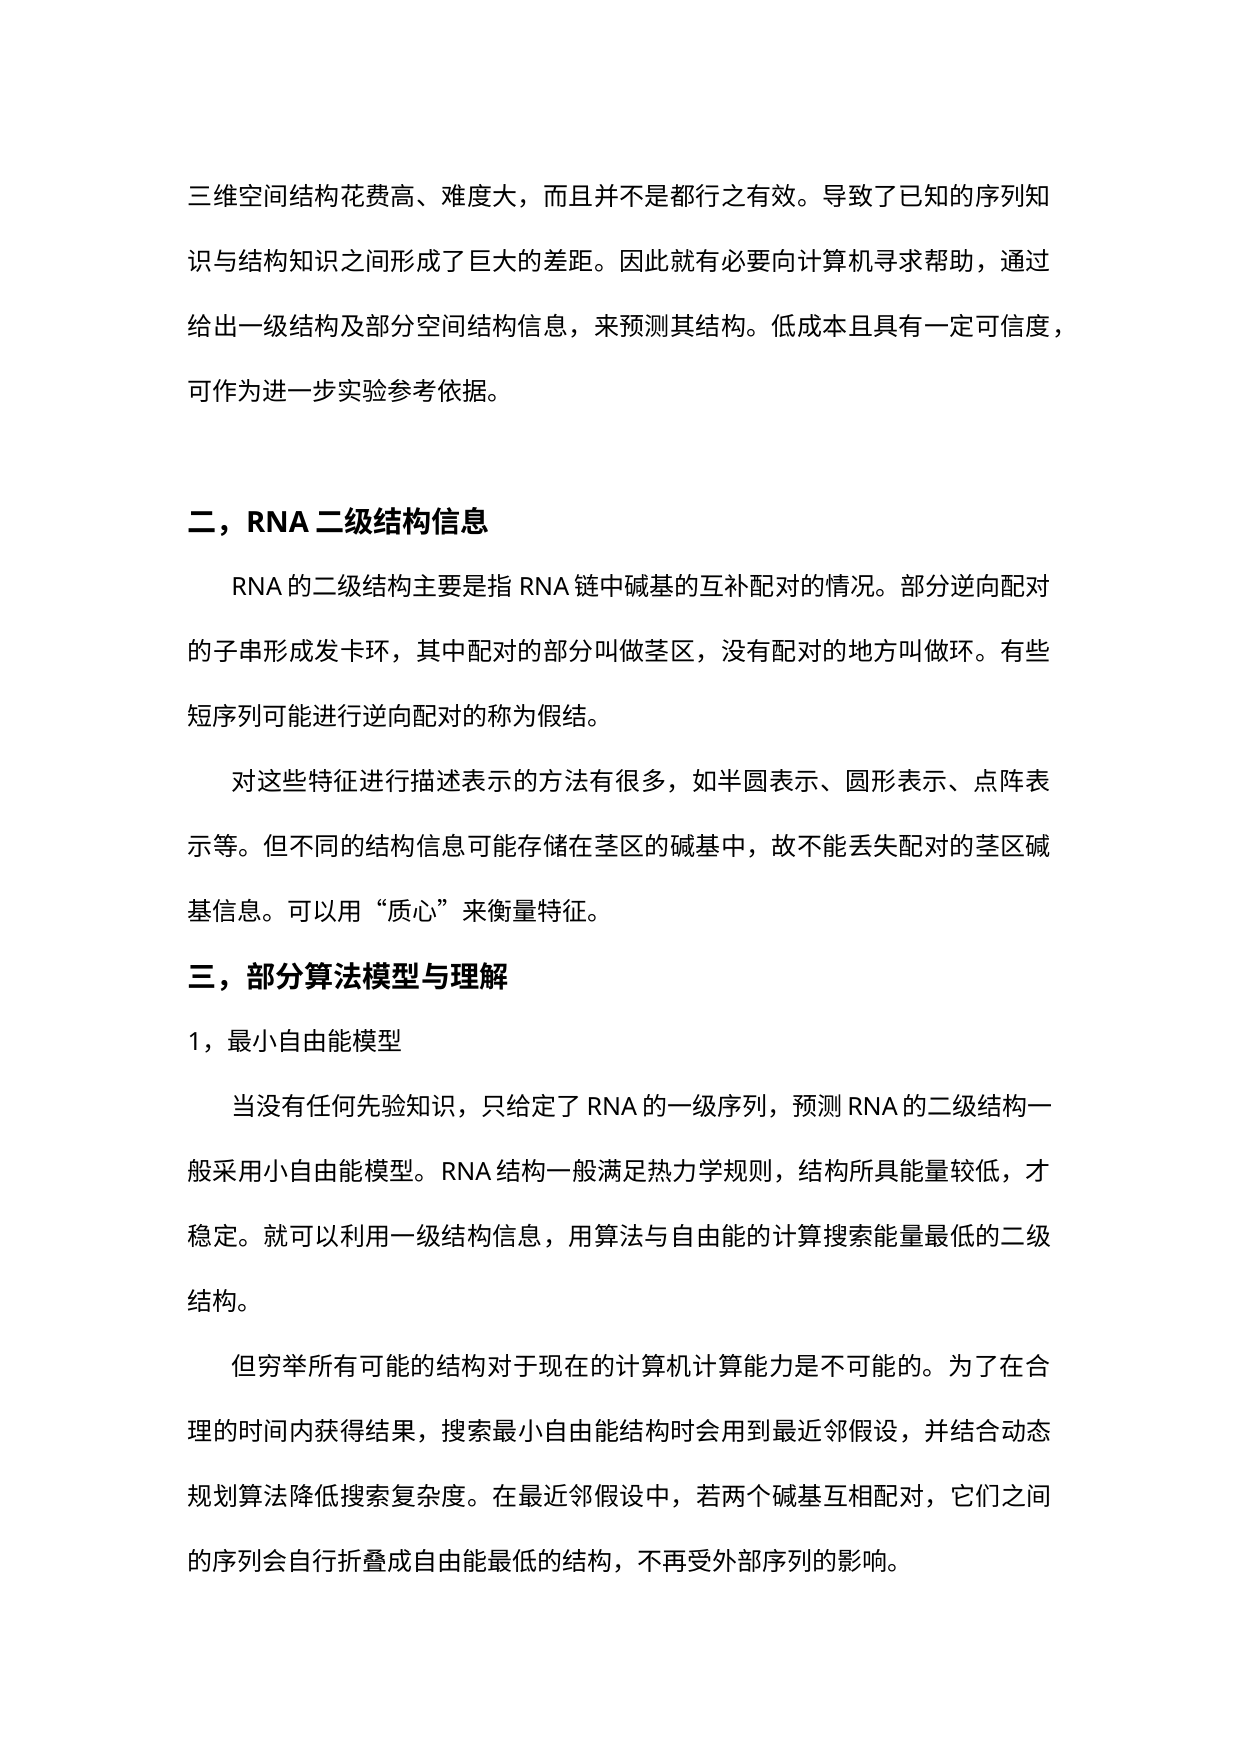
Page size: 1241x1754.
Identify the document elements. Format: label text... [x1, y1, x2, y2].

text 1，最小自由能模型 [187, 1007, 1053, 1072]
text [187, 162, 1053, 422]
text 当没有任何先验知识，只给定了RNA的一级序列，预测RNA的二级结构一般采用小自由能模型。RNA结构一般满足热力学规则，结构所具能量较低，才稳定。就可以利用一级结构信息，用算法与自由能的计算搜索能量最低的二级结构。 [187, 1072, 1053, 1332]
text 三，部分算法模型与理解 [187, 942, 1053, 1007]
text 但穷举所有可能的结构对于现在的计算机计算能力是不可能的。为了在合理的时间内获得结果，搜索最小自由能结构时会用到最近邻假设，并结合动态规划算法降低搜索复杂度。在最近邻假设中，若两个碱基互相配对，它们之间的序列会自行折叠成自由能最低的结构，不再受外部序列的影响。 [187, 1332, 1053, 1592]
text RNA的二级结构主要是指RNA链中碱基的互补配对的情况。部分逆向配对的子串形成发卡环，其中配对的部分叫做茎区，没有配对的地方叫做环。有些短序列可能进行逆向配对的称为假结。 [187, 552, 1053, 747]
text 二，RNA二级结构信息 [187, 487, 1053, 552]
text 对这些特征进行描述表示的方法有很多，如半圆表示、圆形表示、点阵表示等。但不同的结构信息可能存储在茎区的碱基中，故不能丢失配对的茎区碱基信息。可以用“质心”来衡量特征。 [187, 747, 1053, 942]
